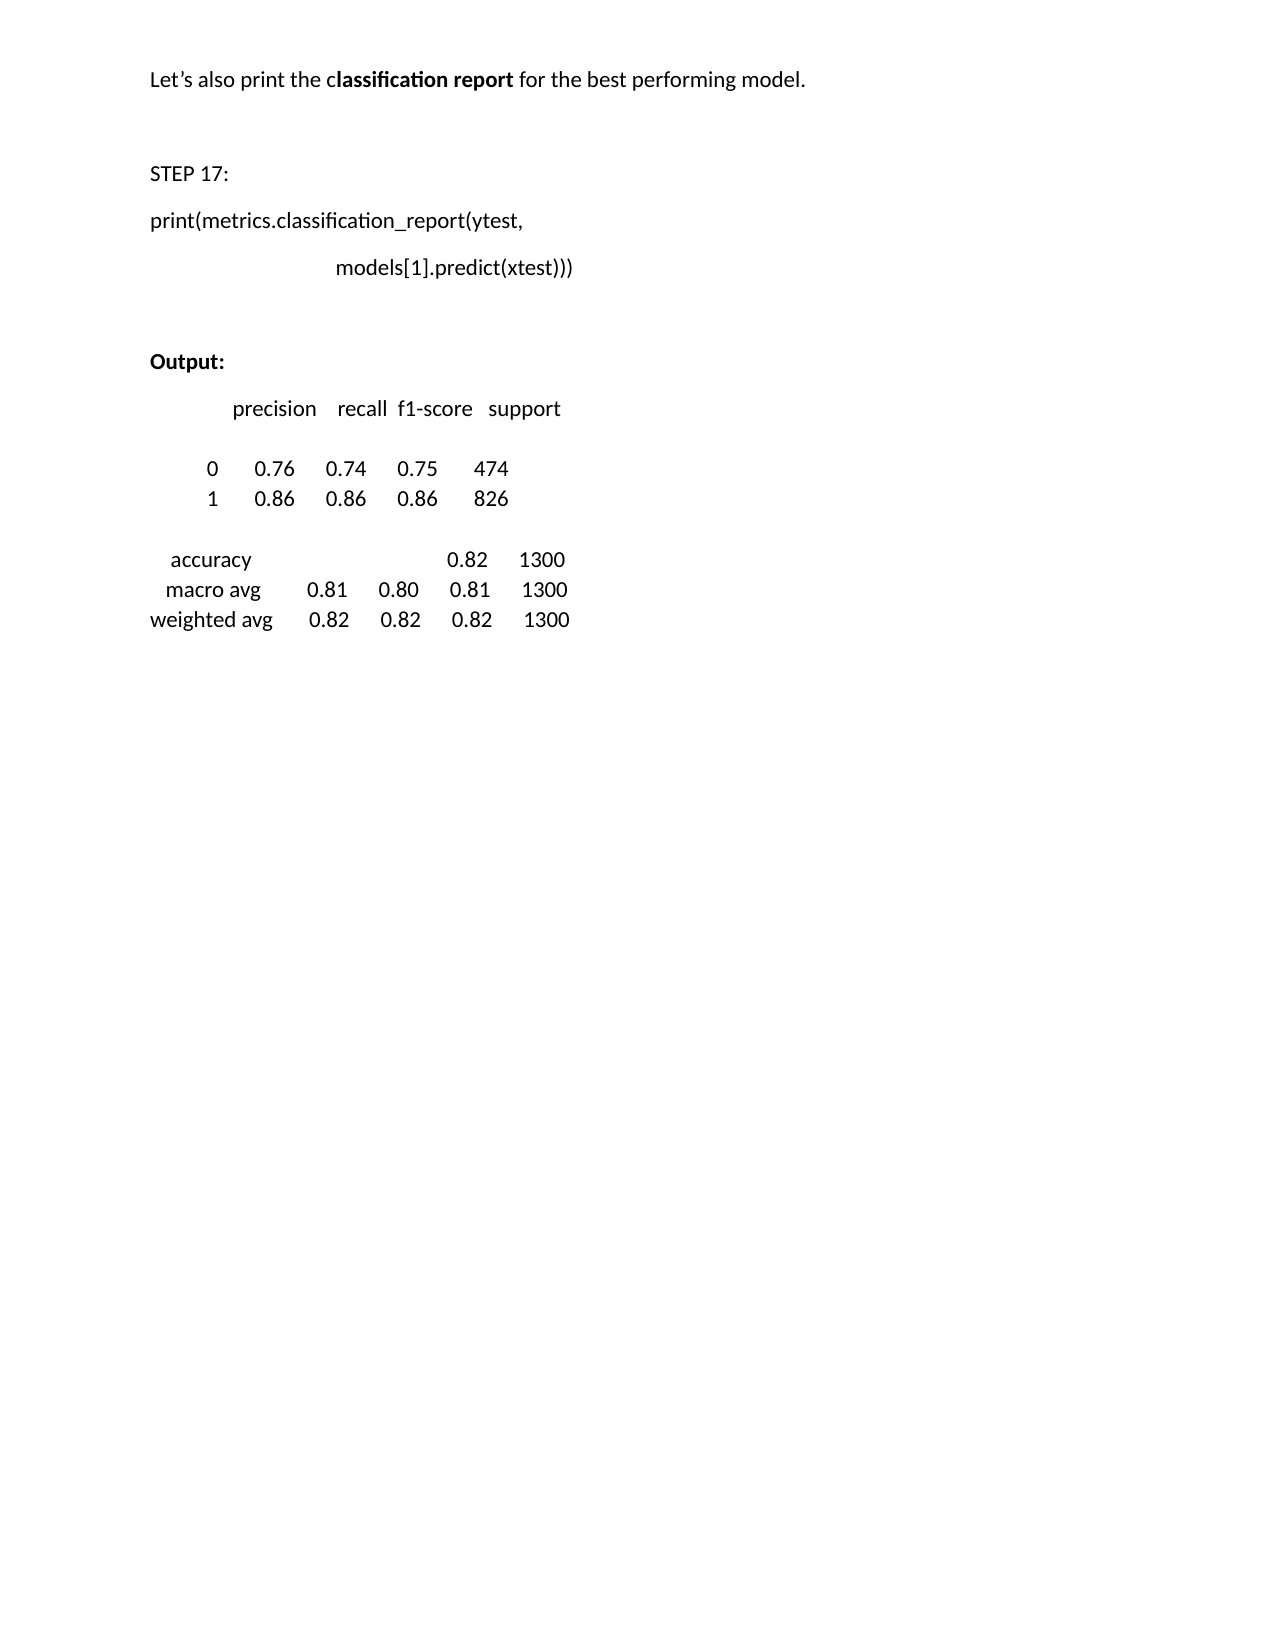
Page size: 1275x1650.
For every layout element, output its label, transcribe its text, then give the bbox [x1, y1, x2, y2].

text precision recall f1-score support 0 0.76 0.74 0.75 474 1 0.86 0.86 0.86 826 accuracy 0.82 1300 macro avg 0.81 0.80 0.81 1300 weighted avg 0.82 0.82 0.82 1300 [150, 394, 1125, 633]
text Output: [150, 347, 1125, 375]
text STEP 17: [150, 159, 1125, 187]
text print(metrics.classification_report(ytest, [150, 206, 1125, 234]
text Let’s also print the classification report for the best performing model. [150, 66, 1125, 94]
text models[1].predict(xtest))) [150, 253, 1125, 281]
